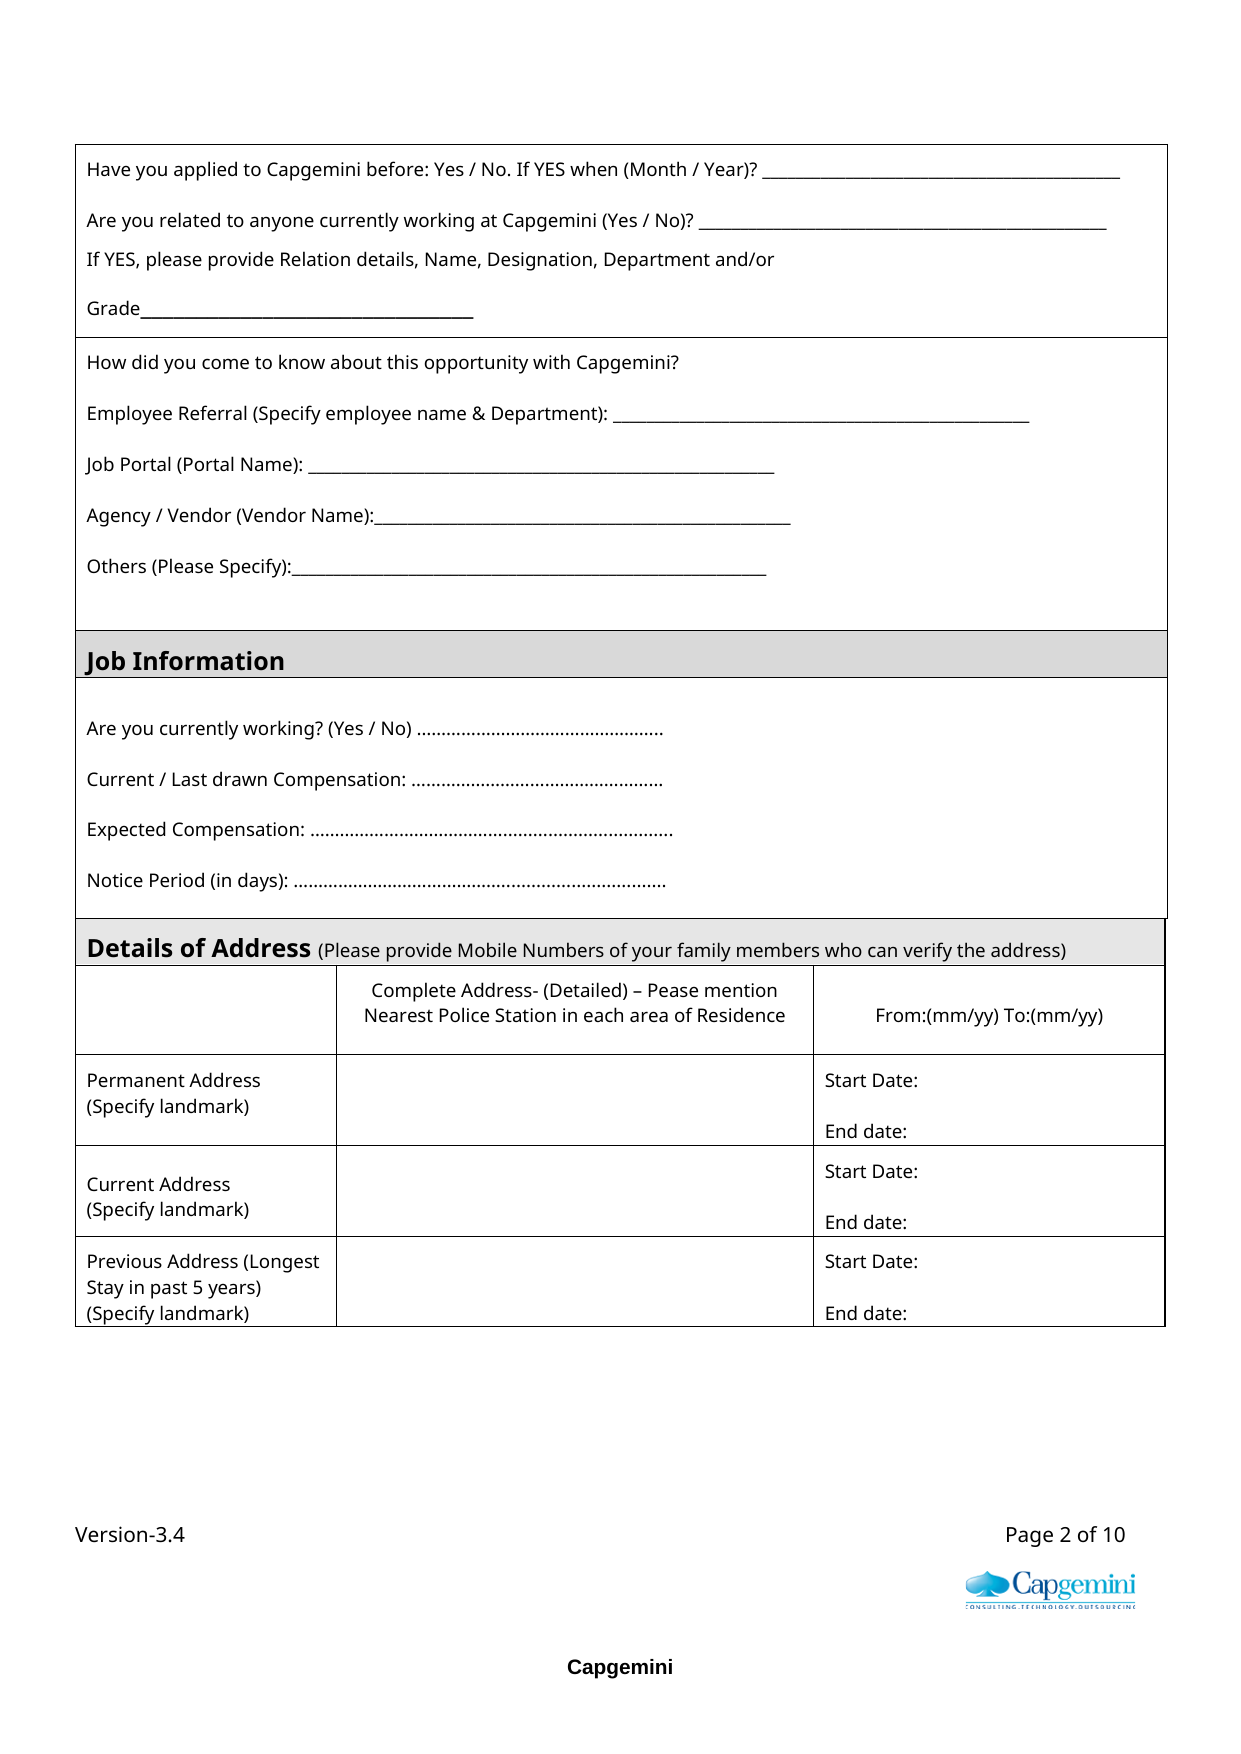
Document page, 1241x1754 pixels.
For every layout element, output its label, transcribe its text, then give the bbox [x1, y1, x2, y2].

table_cell Start Date: End date: [814, 1055, 1164, 1145]
table_cell [337, 1146, 813, 1236]
table_cell [76, 966, 336, 1054]
table_cell [337, 1237, 813, 1326]
table_cell Permanent Address (Specify landmark) [76, 1055, 336, 1145]
table_cell Current Address (Specify landmark) [76, 1146, 336, 1236]
table_cell Are you currently working? (Yes / No) ………………………………………….. Current / Last drawn Compensation: …………………………………………… Expected Compensation: ………………………………….................................. Notice Period (in days): ……………………………………................................. [76, 678, 1167, 918]
table_cell Start Date: End date: [814, 1237, 1164, 1326]
picture [965, 1549, 1136, 1631]
table_cell From:(mm/yy) To:(mm/yy) [814, 966, 1164, 1054]
table_cell Have you applied to Capgemini before: Yes / No. If YES when (Month / Year)? ___________________________________________ Are you related to anyone currently working at Capgemini (Yes / No)? _________________________________________________ If YES, please provide Relation details, Name, Designation, Department and/or Grade______________________________ [76, 145, 1167, 337]
table_cell Previous Address (Longest Stay in past 5 years) (Specify landmark) [76, 1237, 336, 1326]
table_cell Details of Address (Please provide Mobile Numbers of your family members who can verify the address) [76, 919, 1164, 964]
table_cell How did you come to know about this opportunity with Capgemini? Employee Referral (Specify employee name & Department): __________________________________________________ Job Portal (Portal Name): ________________________________________________________ Agency / Vendor (Vendor Name):__________________________________________________ Others (Please Specify):_________________________________________________________ [76, 338, 1167, 630]
table_cell Complete Address- (Detailed) – Pease mention Nearest Police Station in each area of Residence [337, 966, 813, 1054]
table_cell Start Date: End date: [814, 1146, 1164, 1236]
table_cell [337, 1055, 813, 1145]
table_cell Job Information [76, 631, 1167, 677]
